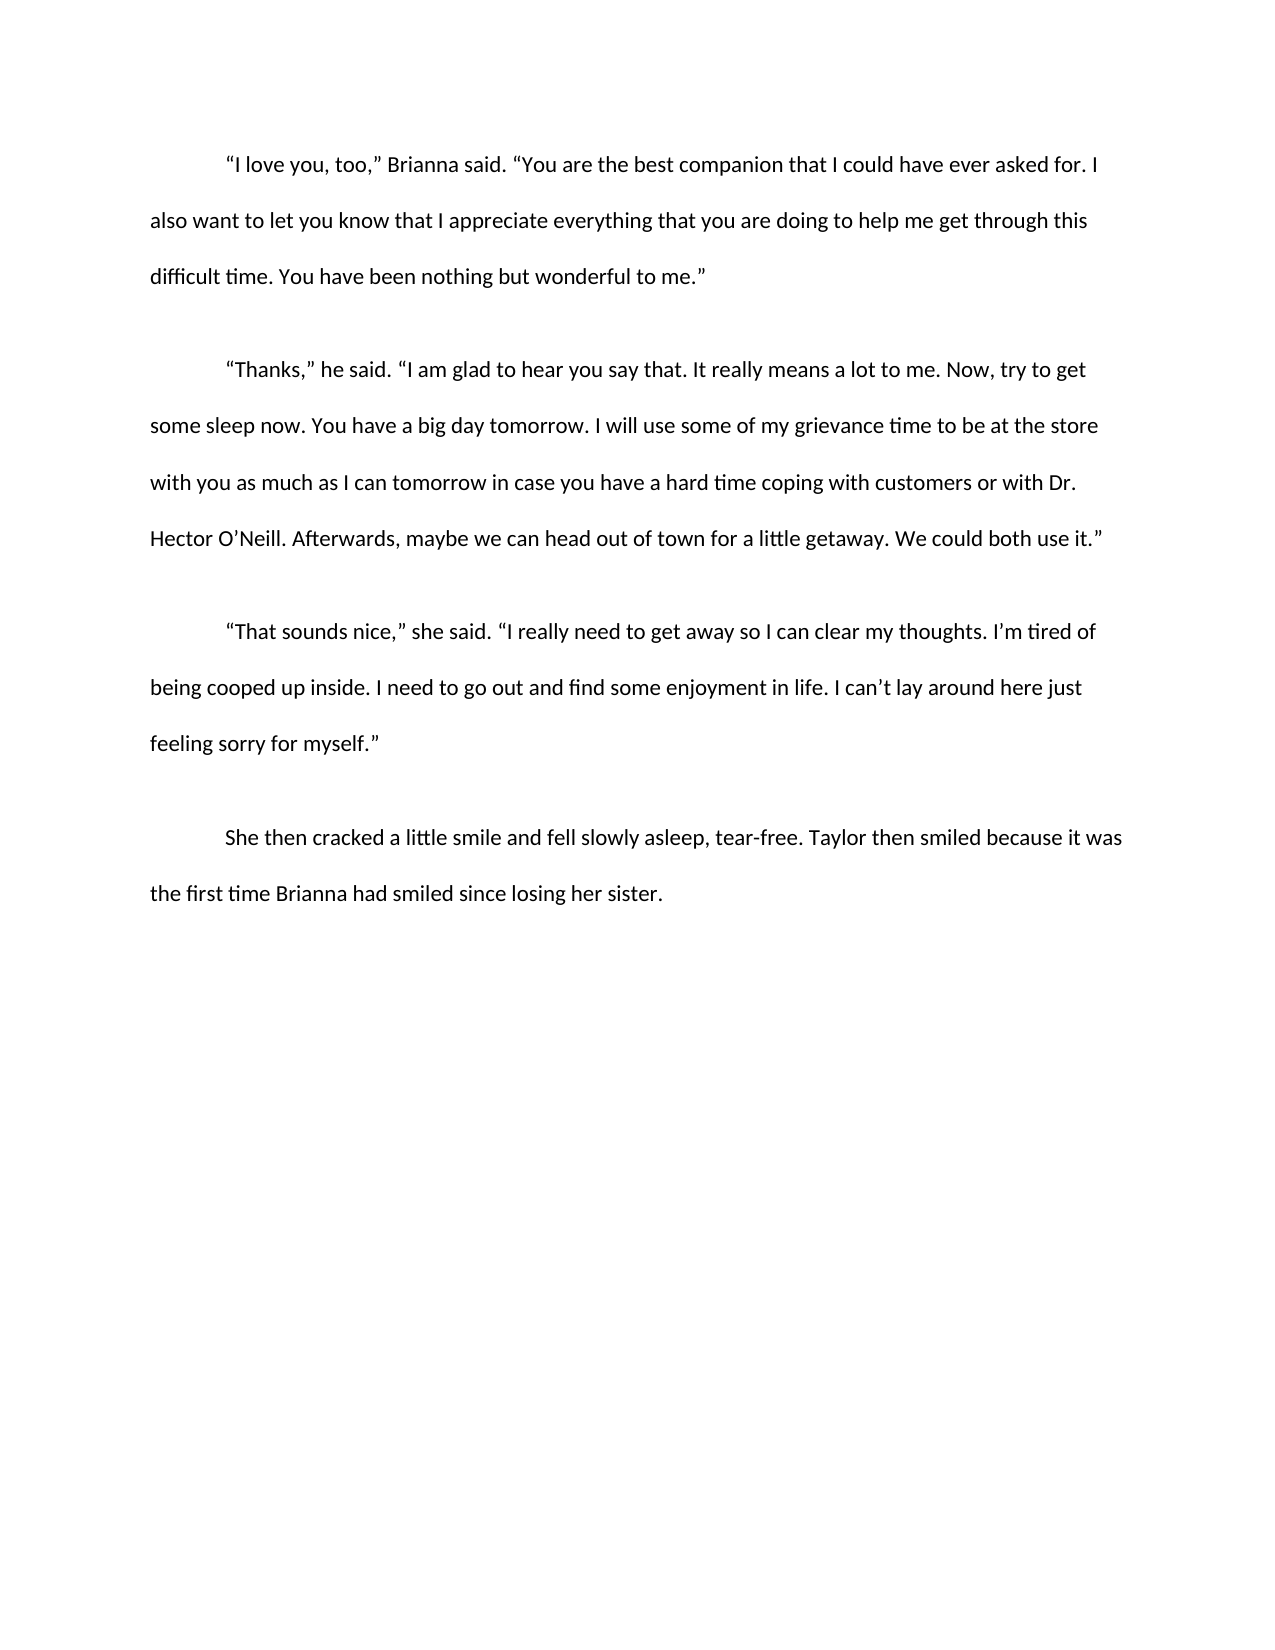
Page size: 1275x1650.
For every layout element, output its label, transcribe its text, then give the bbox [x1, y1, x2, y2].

text “I love you, too,” Brianna said. “You are the best companion that I could have ever asked for. I also want to let you know that I appreciate everything that you are doing to help me get through this difficult time. You have been nothing but wonderful to me.” [150, 150, 1125, 290]
text “Thanks,” he said. “I am glad to hear you say that. It really means a lot to me. Now, try to get some sleep now. You have a big day tomorrow. I will use some of my grievance time to be at the store with you as much as I can tomorrow in case you have a hard time coping with customers or with Dr. Hector O’Neill. Afterwards, maybe we can head out of town for a little getaway. We could both use it.” [150, 356, 1125, 552]
text “That sounds nice,” she said. “I really need to get away so I can clear my thoughts. I’m tired of being cooped up inside. I need to go out and find some enjoyment in life. I can’t lay around here just feeling sorry for myself.” [150, 617, 1125, 757]
text She then cracked a little smile and fell slowly asleep, tear-free. Taylor then smiled because it was the first time Brianna had smiled since losing her sister. [150, 823, 1125, 907]
